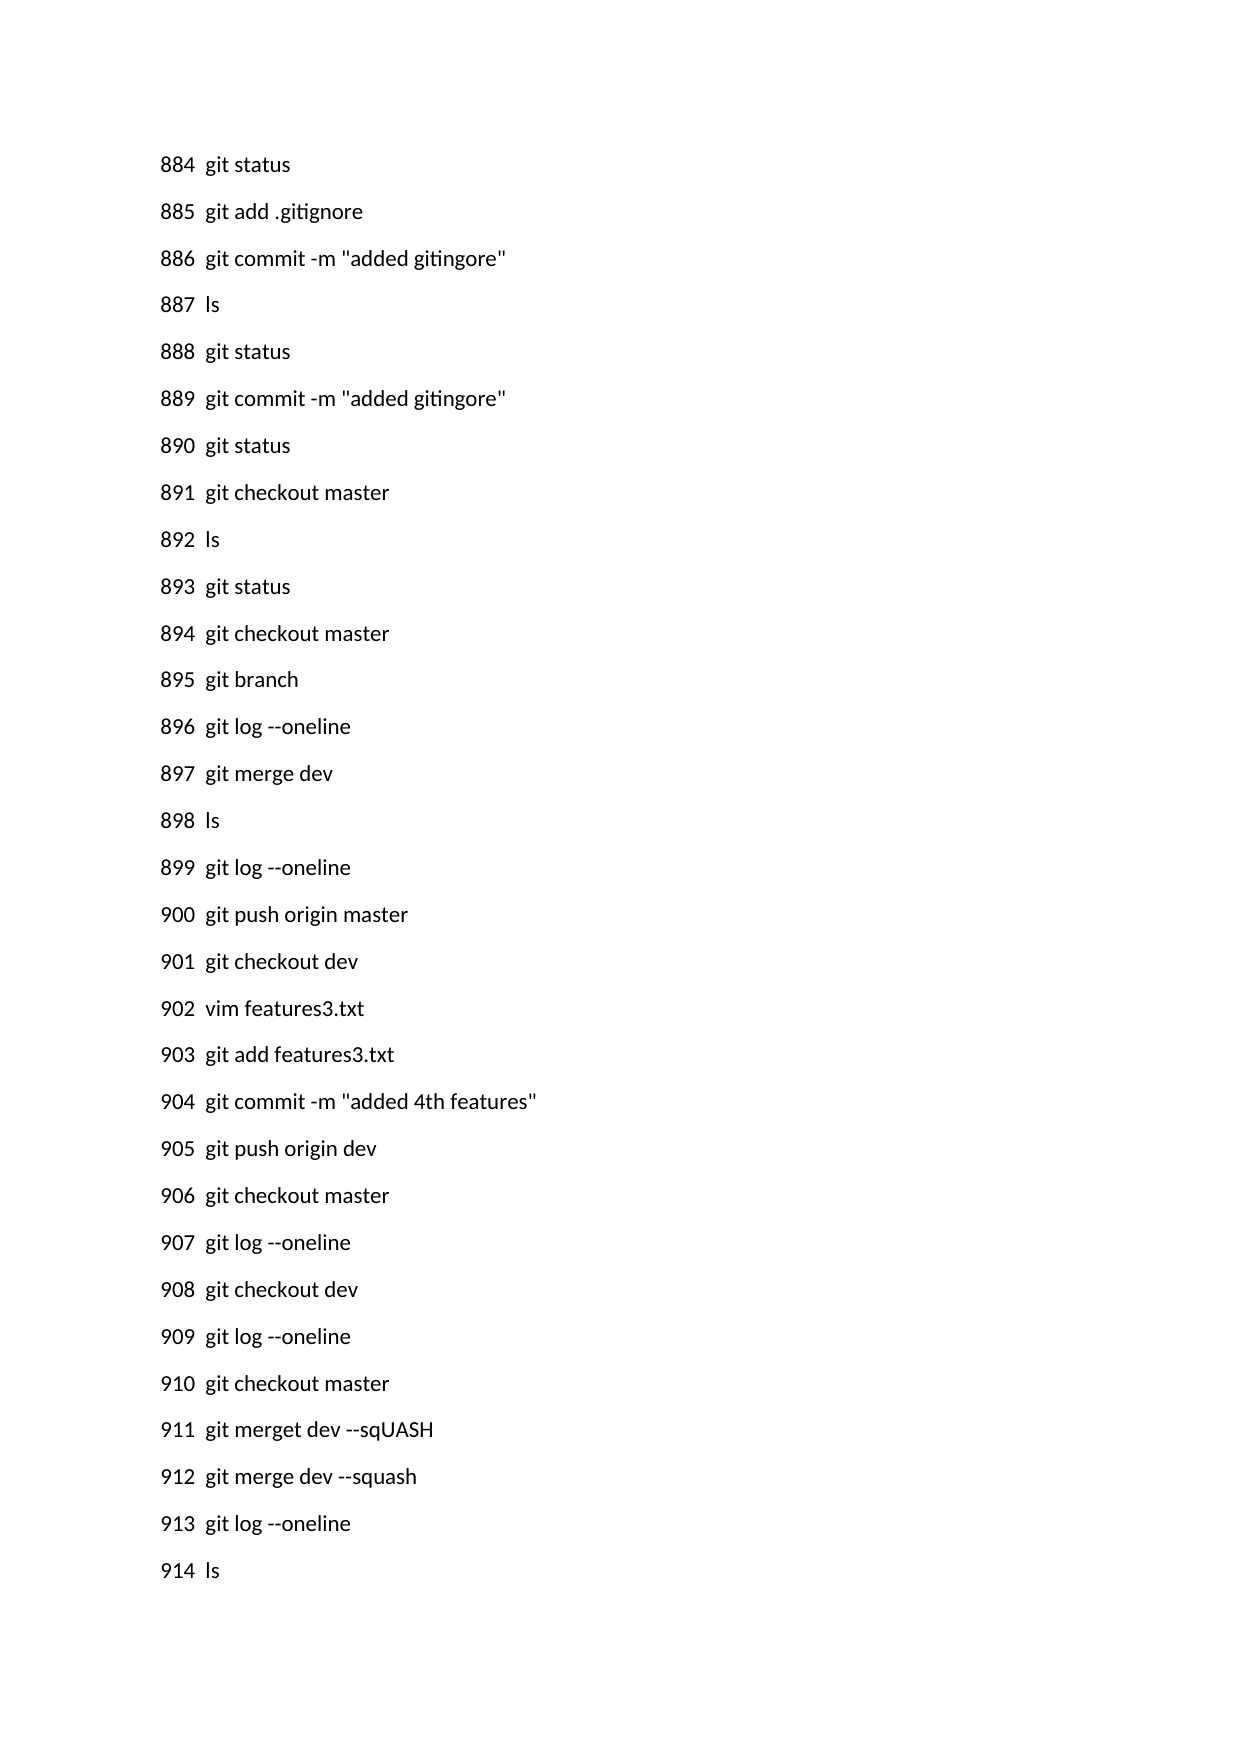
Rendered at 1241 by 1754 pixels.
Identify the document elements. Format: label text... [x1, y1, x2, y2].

text 894 git checkout master [150, 619, 1090, 647]
text 901 git checkout dev [150, 947, 1090, 975]
text 886 git commit -m "added gitingore" [150, 244, 1090, 272]
text 900 git push origin master [150, 900, 1090, 928]
text 902 vim features3.txt [150, 994, 1090, 1022]
text 905 git push origin dev [150, 1134, 1090, 1162]
text 903 git add features3.txt [150, 1041, 1090, 1069]
text 913 git log --oneline [150, 1509, 1090, 1537]
text 911 git merget dev --sqUASH [150, 1416, 1090, 1444]
text 907 git log --oneline [150, 1228, 1090, 1256]
text 912 git merge dev --squash [150, 1462, 1090, 1491]
text 896 git log --oneline [150, 712, 1090, 741]
text 909 git log --oneline [150, 1322, 1090, 1350]
text 904 git commit -m "added 4th features" [150, 1087, 1090, 1116]
text 908 git checkout dev [150, 1275, 1090, 1303]
text 897 git merge dev [150, 759, 1090, 787]
text 884 git status [150, 150, 1090, 178]
text 898 ls [150, 806, 1090, 834]
text 914 ls [150, 1556, 1090, 1584]
text 892 ls [150, 525, 1090, 553]
text 910 git checkout master [150, 1369, 1090, 1397]
text 889 git commit -m "added gitingore" [150, 384, 1090, 412]
text 891 git checkout master [150, 478, 1090, 506]
text 906 git checkout master [150, 1181, 1090, 1209]
text 899 git log --oneline [150, 853, 1090, 881]
text 893 git status [150, 572, 1090, 600]
text 887 ls [150, 291, 1090, 319]
text 895 git branch [150, 666, 1090, 694]
text 888 git status [150, 337, 1090, 366]
text 890 git status [150, 431, 1090, 459]
text 885 git add .gitignore [150, 197, 1090, 225]
